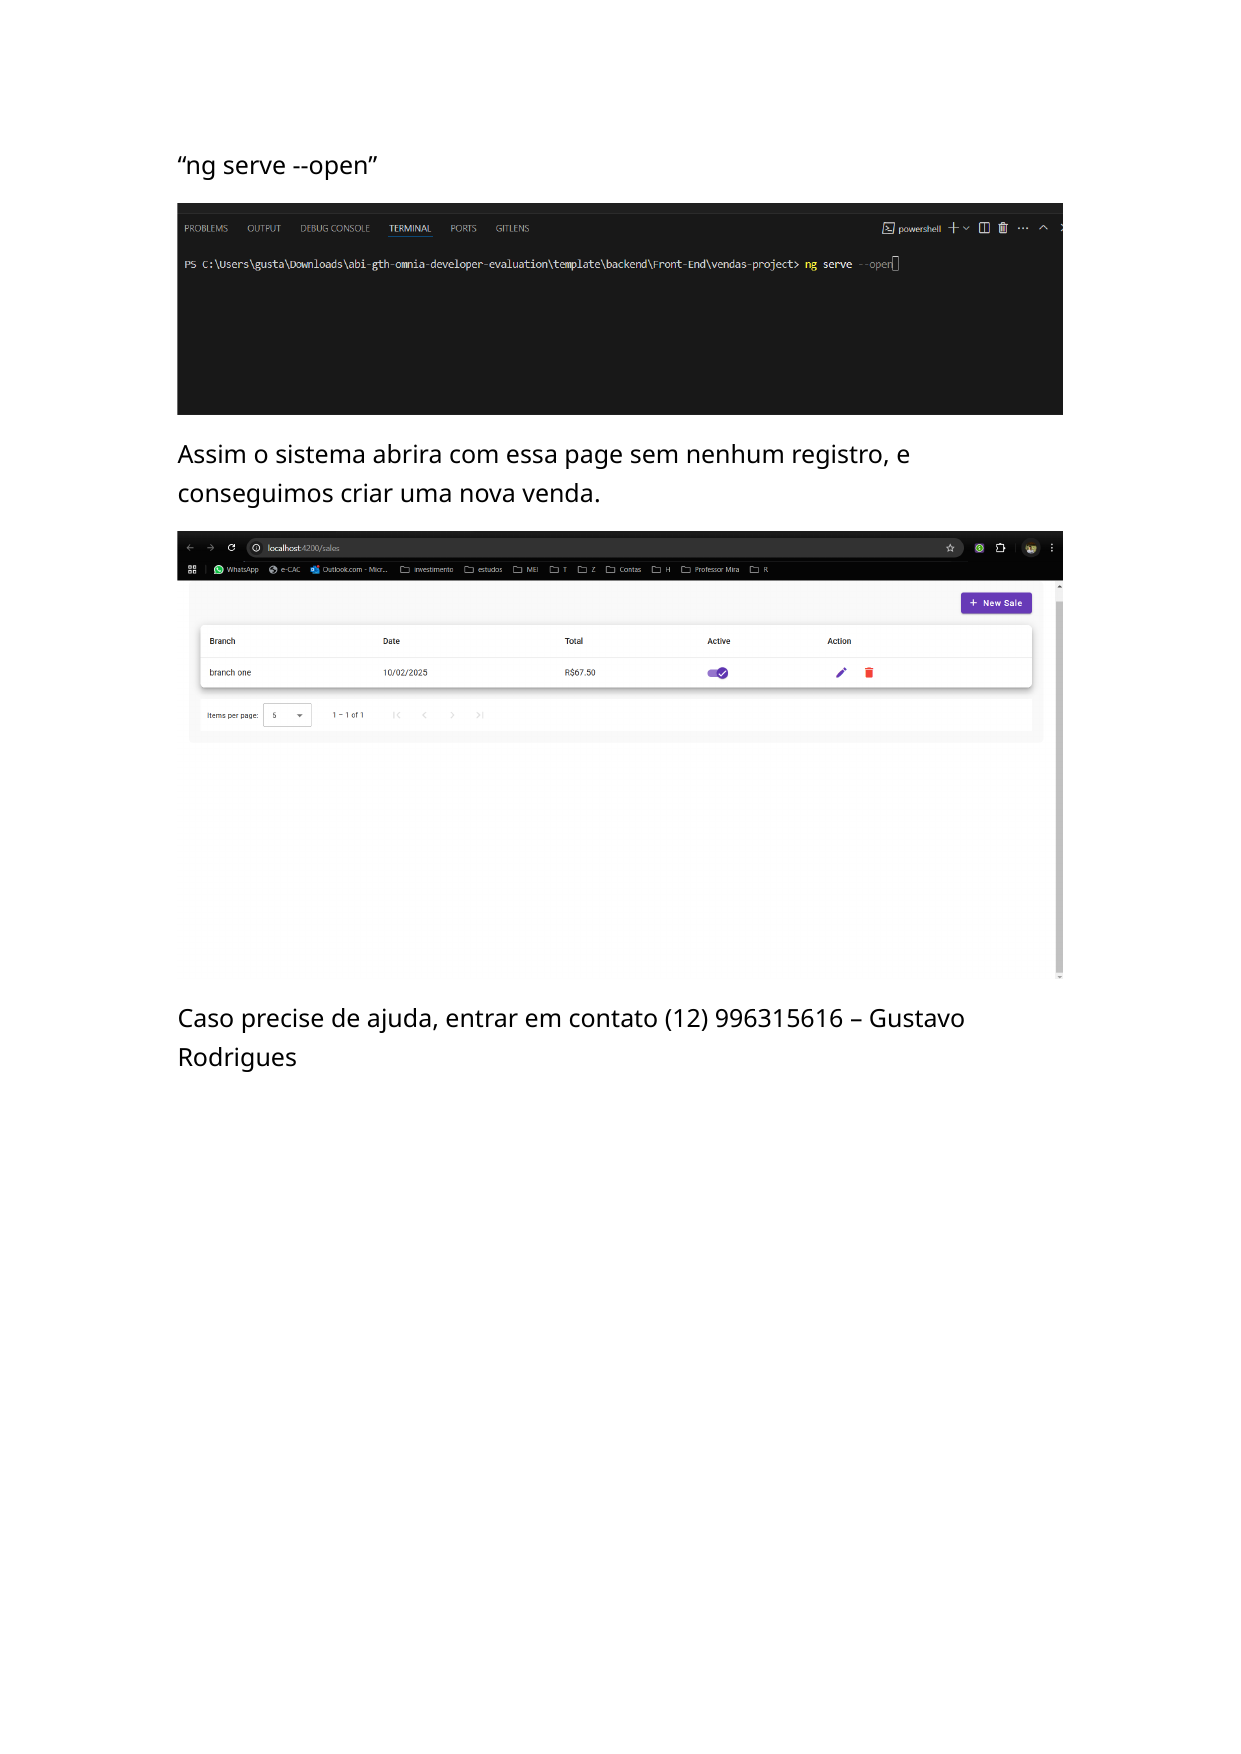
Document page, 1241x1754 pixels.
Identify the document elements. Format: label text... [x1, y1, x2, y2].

picture [177, 203, 1063, 415]
text “ng serve --open” [177, 148, 1063, 182]
picture [177, 531, 1063, 979]
text Caso precise de ajuda, entrar em contato (12) 996315616 – Gustavo Rodrigues [177, 1001, 1063, 1074]
text Assim o sistema abrira com essa page sem nenhum registro, e conseguimos criar uma nova venda. [177, 436, 1063, 509]
